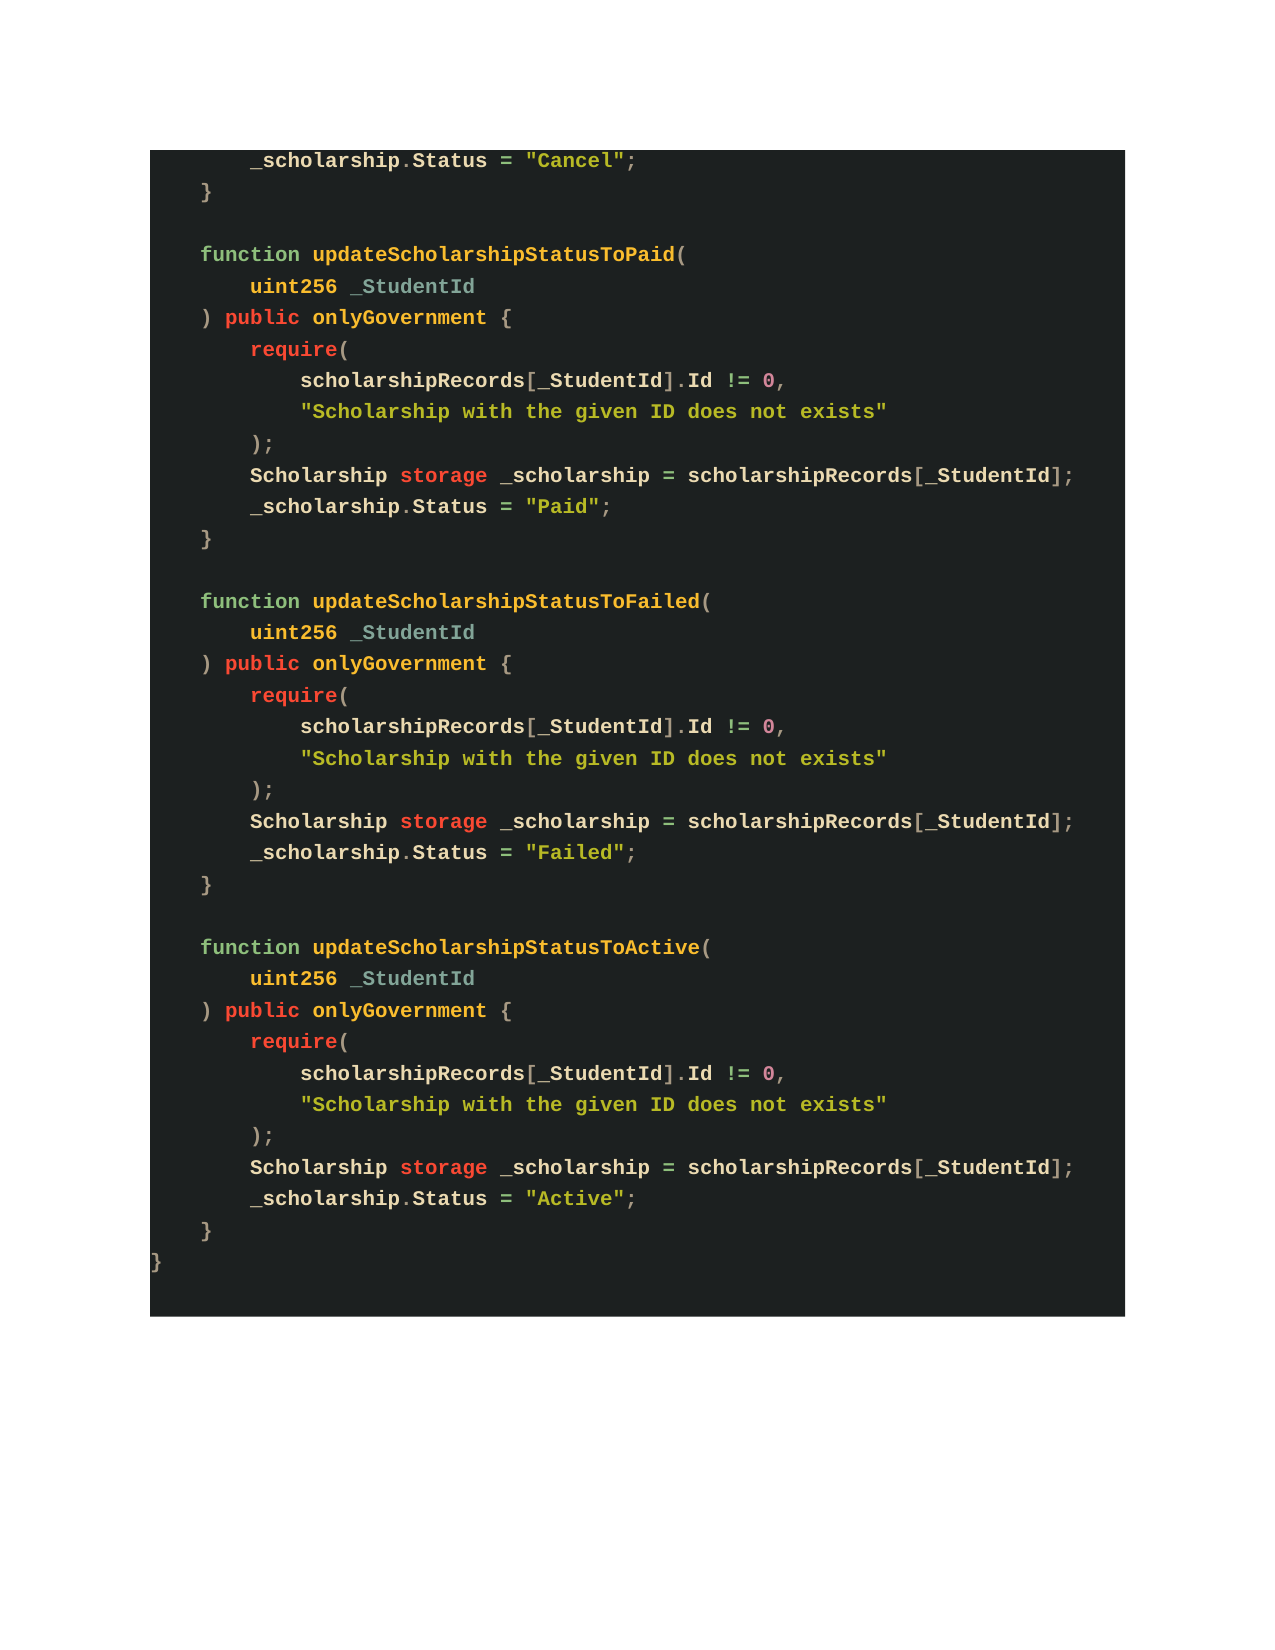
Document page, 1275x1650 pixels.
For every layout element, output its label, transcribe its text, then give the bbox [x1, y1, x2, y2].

text } [200, 181, 1139, 205]
text } [200, 1220, 1139, 1243]
text _scholarship.Status = "Failed"; [250, 842, 1139, 866]
text Scholarship storage _scholarship = scholarshipRecords[_StudentId]; [250, 811, 1139, 834]
text } [150, 1251, 1139, 1275]
text } [200, 528, 1139, 551]
text _scholarship.Status = "Paid"; [250, 496, 1139, 520]
text function updateScholarshipStatusToPaid( uint256 _StudentId [200, 244, 748, 299]
text function updateScholarshipStatusToActive( uint256 _StudentId [200, 937, 748, 992]
text ) public onlyGovernment { require( [200, 999, 514, 1054]
text function updateScholarshipStatusToFailed( uint256 _StudentId [200, 591, 748, 646]
text Scholarship storage _scholarship = scholarshipRecords[_StudentId]; [250, 464, 1139, 488]
text _scholarship.Status = "Cancel"; [250, 150, 1139, 174]
text _scholarship.Status = "Active"; [250, 1188, 1139, 1212]
text ) public onlyGovernment { require( [200, 307, 514, 362]
text ); [250, 1125, 1139, 1149]
text ) public onlyGovernment { require( [200, 653, 514, 708]
text Scholarship storage _scholarship = scholarshipRecords[_StudentId]; [250, 1157, 1139, 1181]
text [300, 370, 906, 425]
text } [200, 874, 1139, 897]
text scholarshipRecords[_StudentId].Id != 0, "Scholarship with the given ID does not exists" [300, 716, 906, 771]
text ); [250, 433, 1139, 457]
text ); [250, 779, 1139, 803]
text scholarshipRecords[_StudentId].Id != 0, "Scholarship with the given ID does not exists" [300, 1062, 906, 1117]
